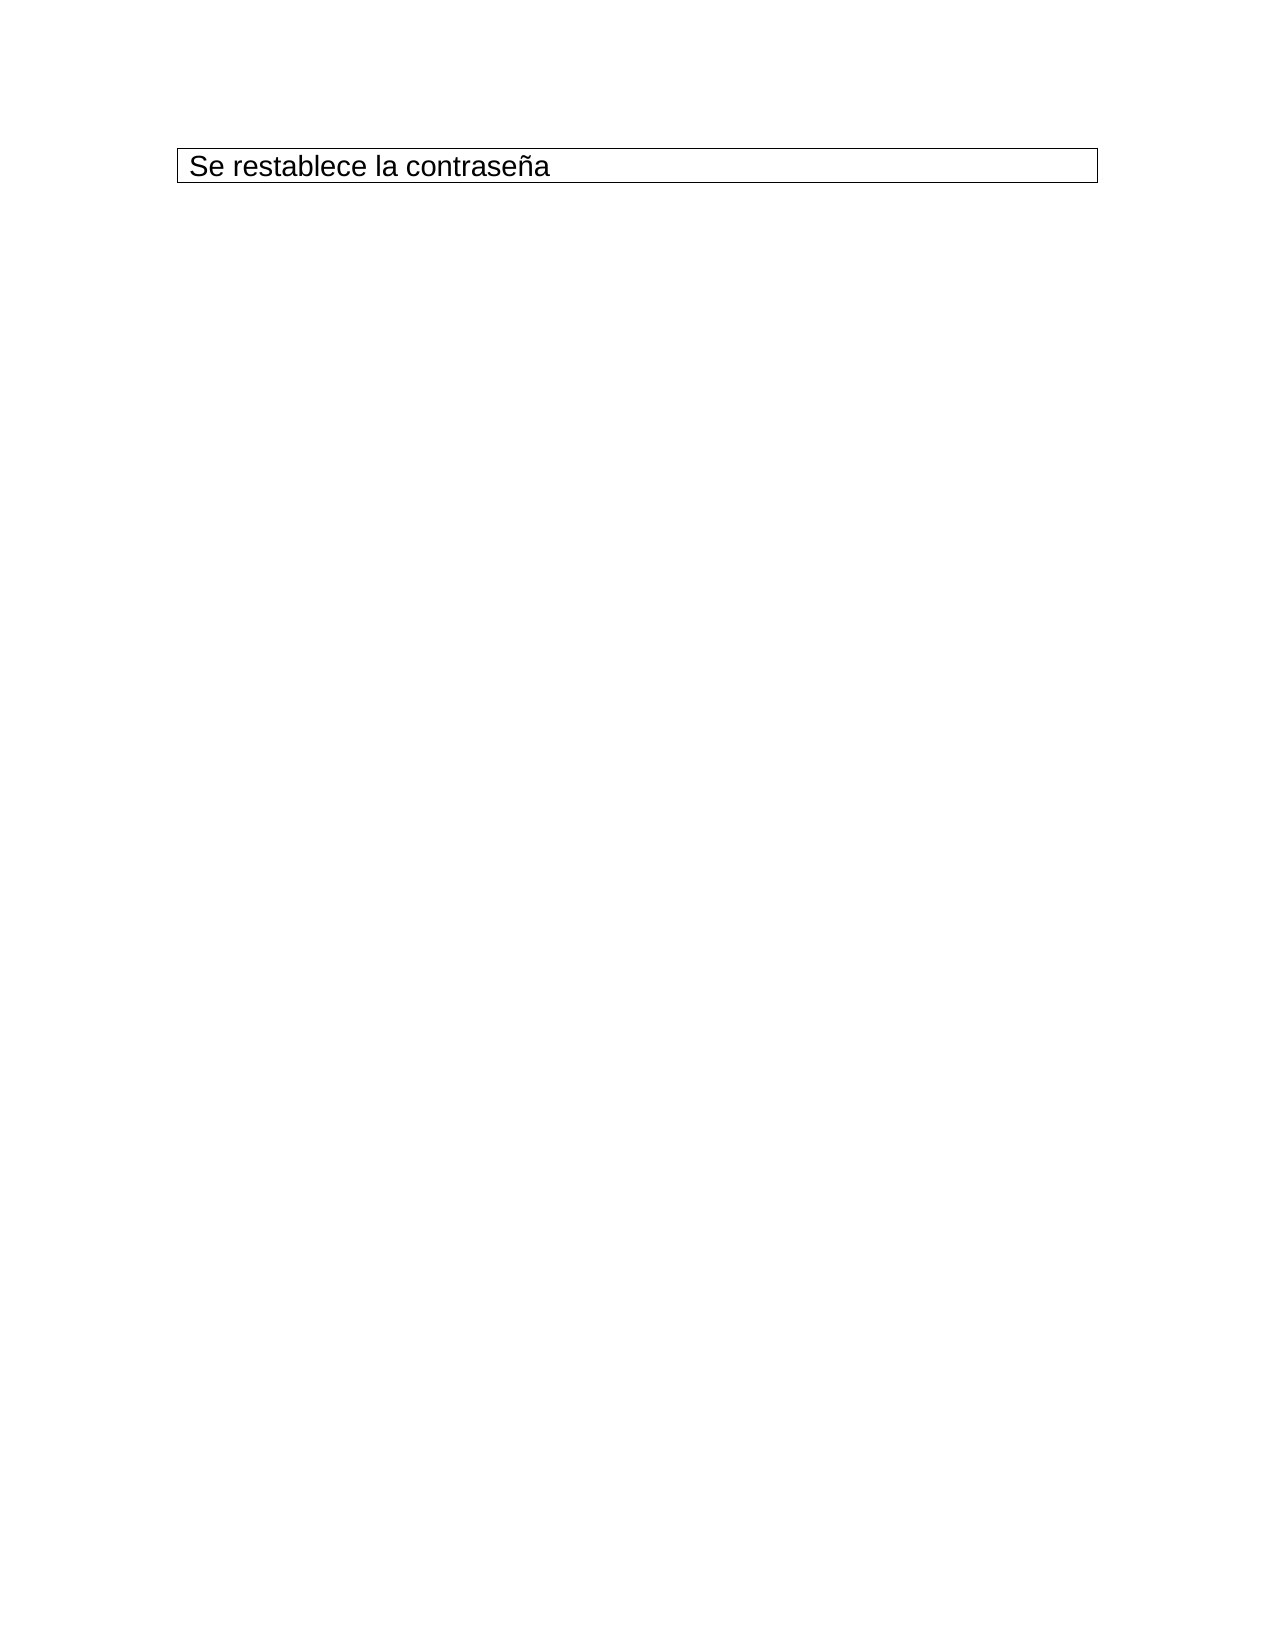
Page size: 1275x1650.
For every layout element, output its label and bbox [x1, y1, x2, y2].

table_cell [178, 149, 1097, 182]
